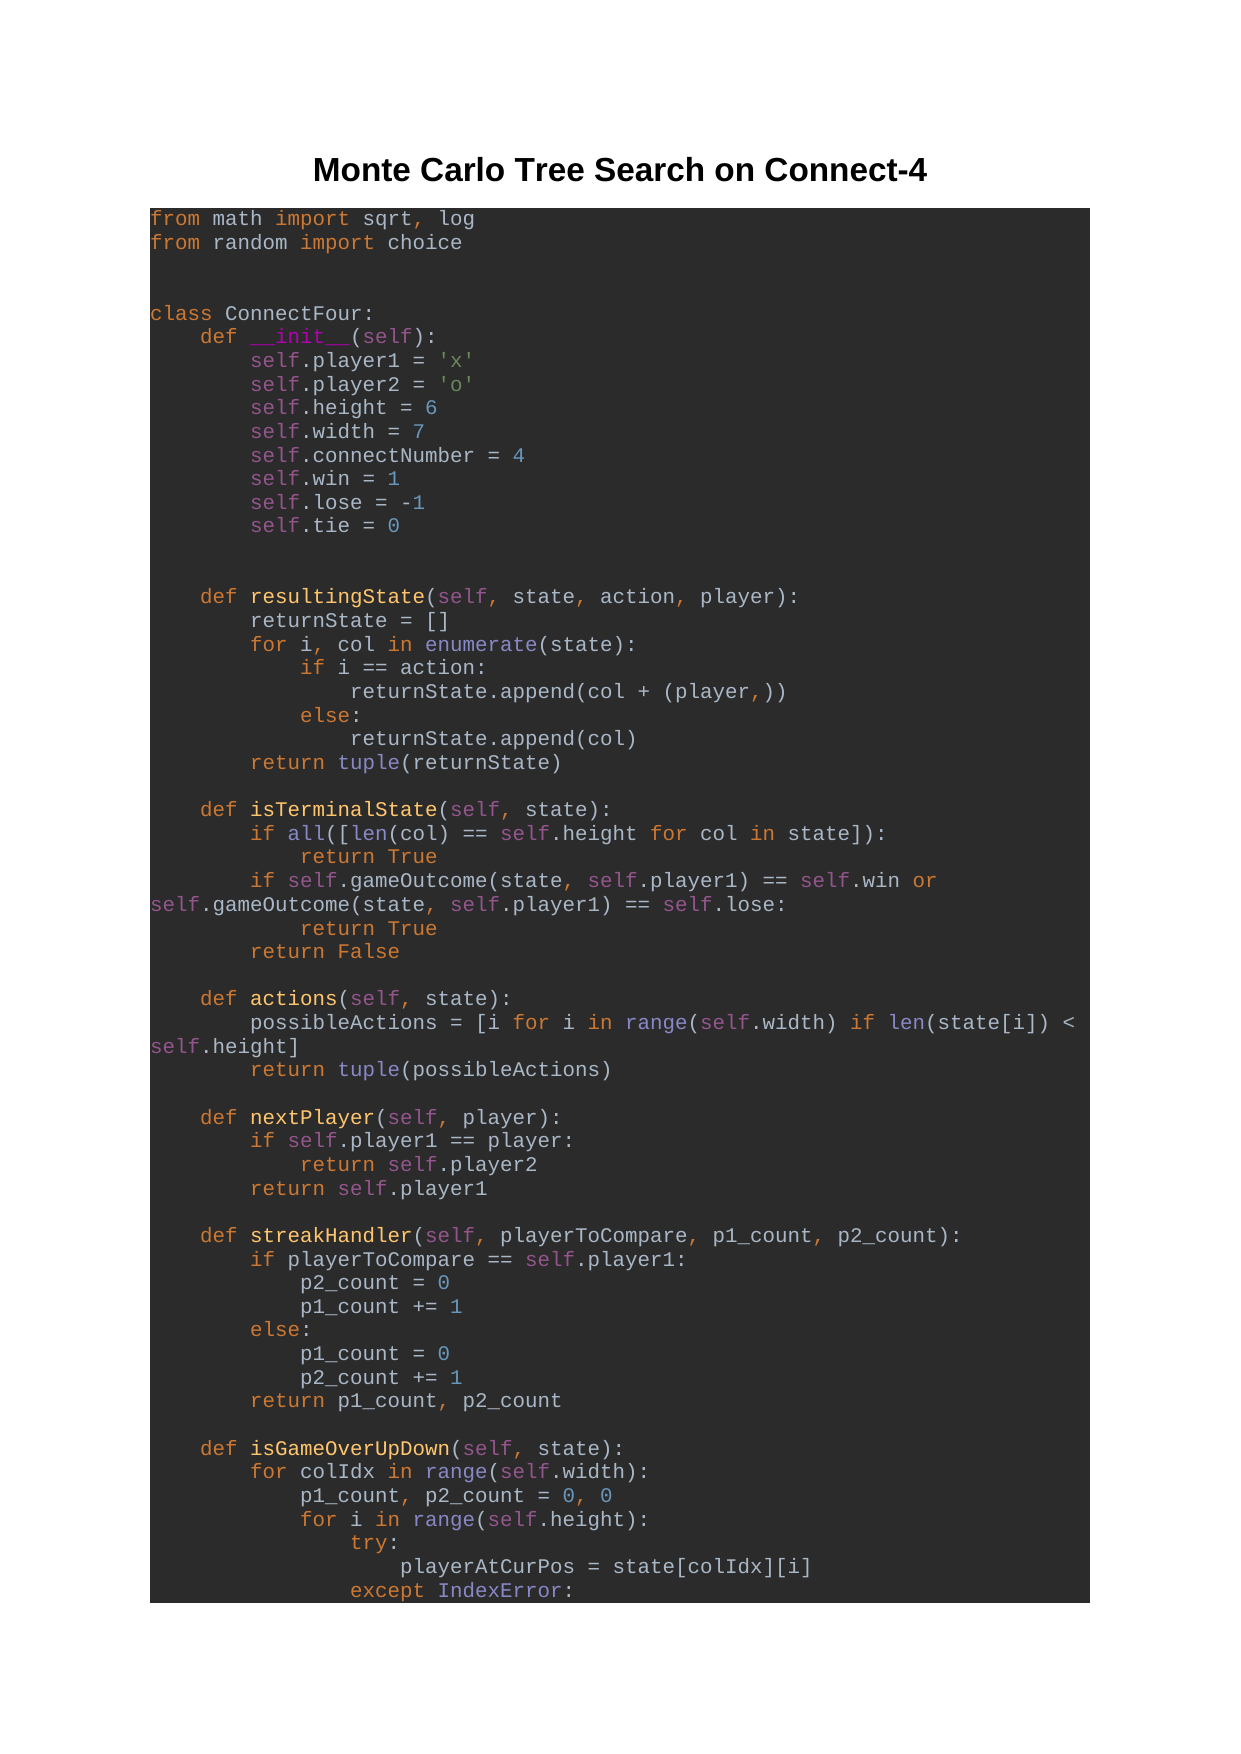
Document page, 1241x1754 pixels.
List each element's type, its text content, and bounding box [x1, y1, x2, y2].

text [150, 208, 1090, 1603]
text Monte Carlo Tree Search on Connect-4 [150, 150, 1090, 188]
